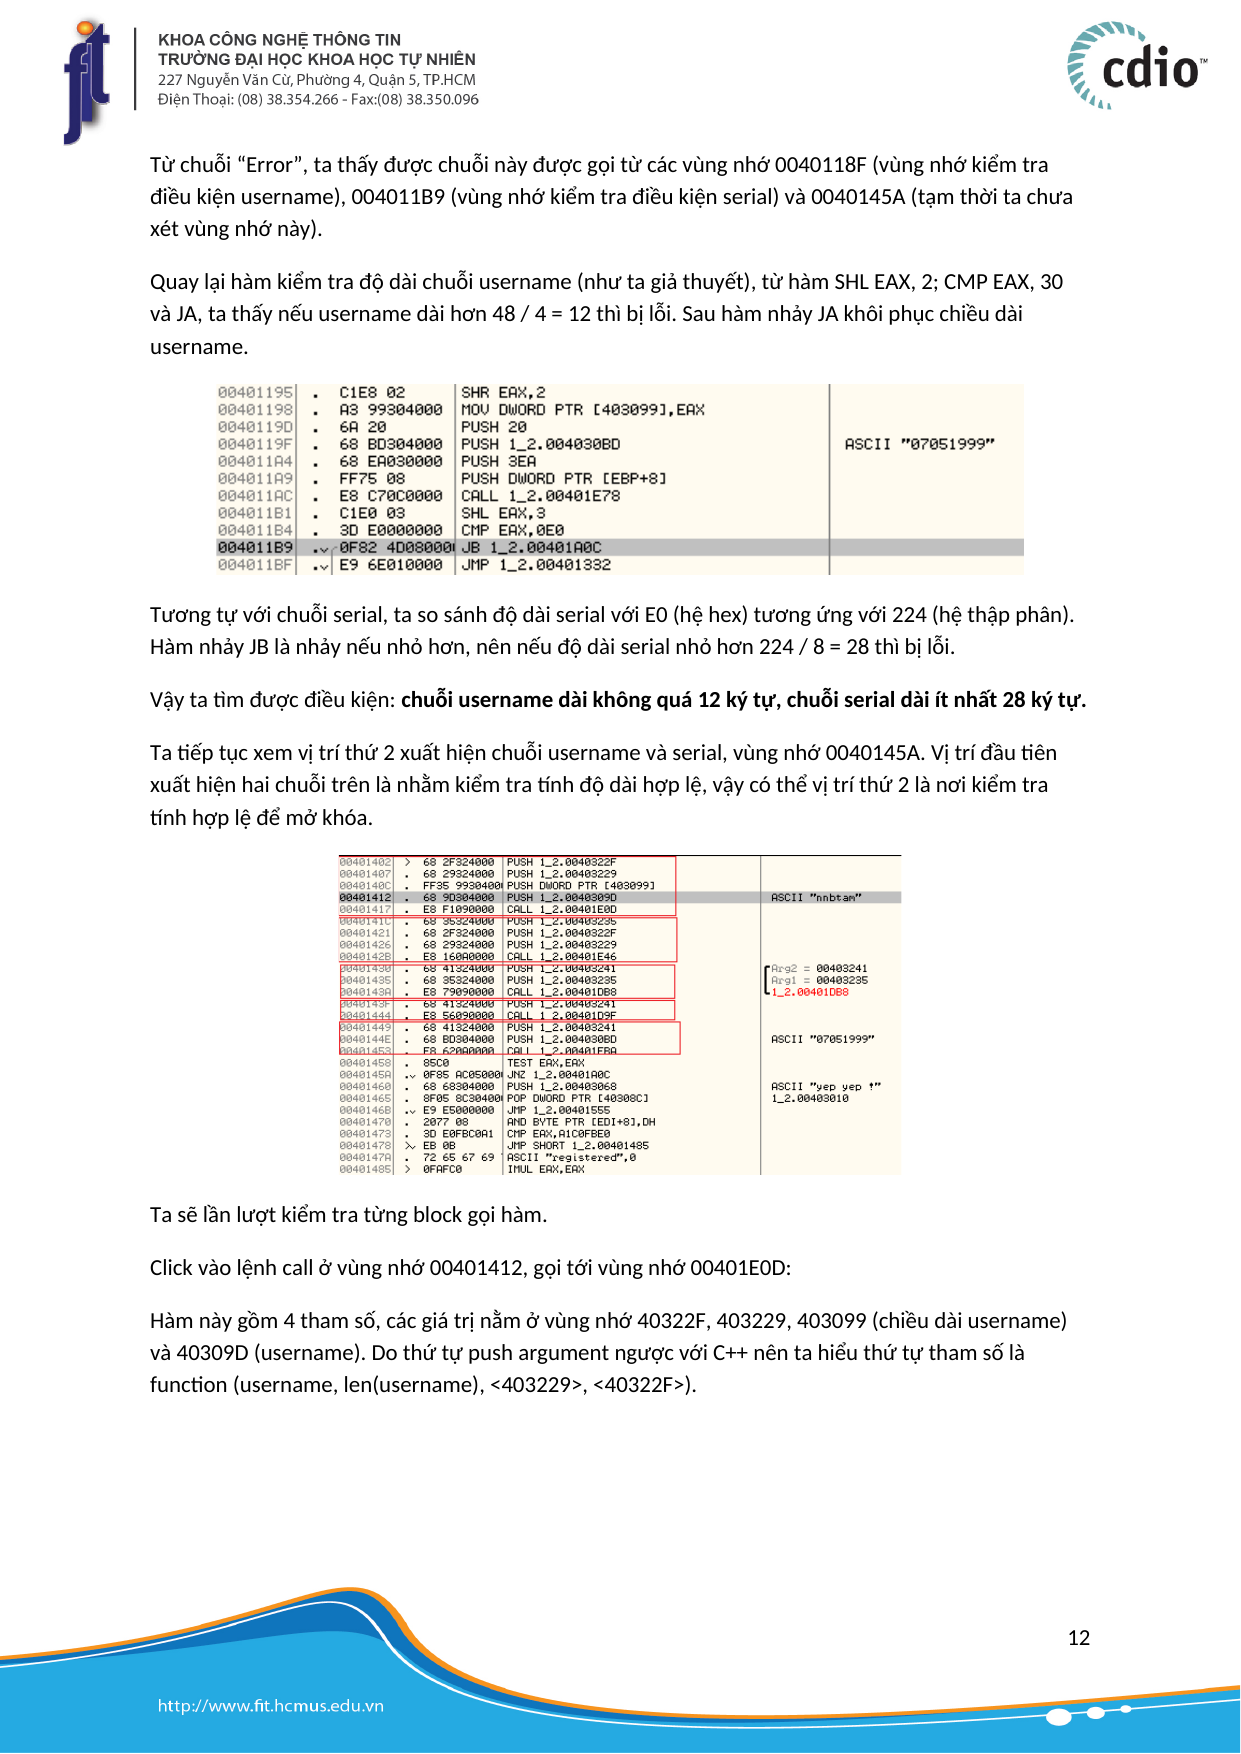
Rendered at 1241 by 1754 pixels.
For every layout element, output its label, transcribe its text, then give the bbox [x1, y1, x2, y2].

text Vậy ta tìm được điều kiện: chuỗi username dài không quá 12 ký tự, chuỗi serial dài ít nhất 28 ký tự. [150, 685, 1090, 713]
picture [40, 10, 1220, 169]
text Ta tiếp tục xem vị trí thứ 2 xuất hiện chuỗi username và serial, vùng nhớ 0040145A. Vị trí đầu tiên xuất hiện hai chuỗi trên là nhằm kiểm tra tính độ dài hợp lệ, vậy có thể vị trí thứ 2 là nơi kiểm tra tính hợp lệ để mở khóa. [150, 738, 1090, 831]
text Ta sẽ lần lượt kiểm tra từng block gọi hàm. [150, 1200, 1090, 1228]
picture [0, 1584, 1241, 1753]
picture [216, 384, 1024, 575]
text Quay lại hàm kiểm tra độ dài chuỗi username (như ta giả thuyết), từ hàm SHL EAX, 2; CMP EAX, 30 và JA, ta thấy nếu username dài hơn 48 / 4 = 12 thì bị lỗi. Sau hàm nhảy JA khôi phục chiều dài username. [150, 267, 1090, 360]
picture [338, 855, 902, 1175]
text Hàm này gồm 4 tham số, các giá trị nằm ở vùng nhớ 40322F, 403229, 403099 (chiều dài username) và 40309D (username). Do thứ tự push argument ngược với C++ nên ta hiểu thứ tự tham số là function (username, len(username), <403229>, <40322F>). [150, 1306, 1090, 1398]
text Tương tự với chuỗi serial, ta so sánh độ dài serial với E0 (hệ hex) tương ứng với 224 (hệ thập phân). Hàm nhảy JB là nhảy nếu nhỏ hơn, nên nếu độ dài serial nhỏ hơn 224 / 8 = 28 thì bị lỗi. [150, 600, 1090, 660]
text Từ chuỗi “Error”, ta thấy được chuỗi này được gọi từ các vùng nhớ 0040118F (vùng nhớ kiểm tra điều kiện username), 004011B9 (vùng nhớ kiểm tra điều kiện serial) và 0040145A (tạm thời ta chưa xét vùng nhớ này). [150, 150, 1090, 242]
text Click vào lệnh call ở vùng nhớ 00401412, gọi tới vùng nhớ 00401E0D: [150, 1253, 1090, 1281]
